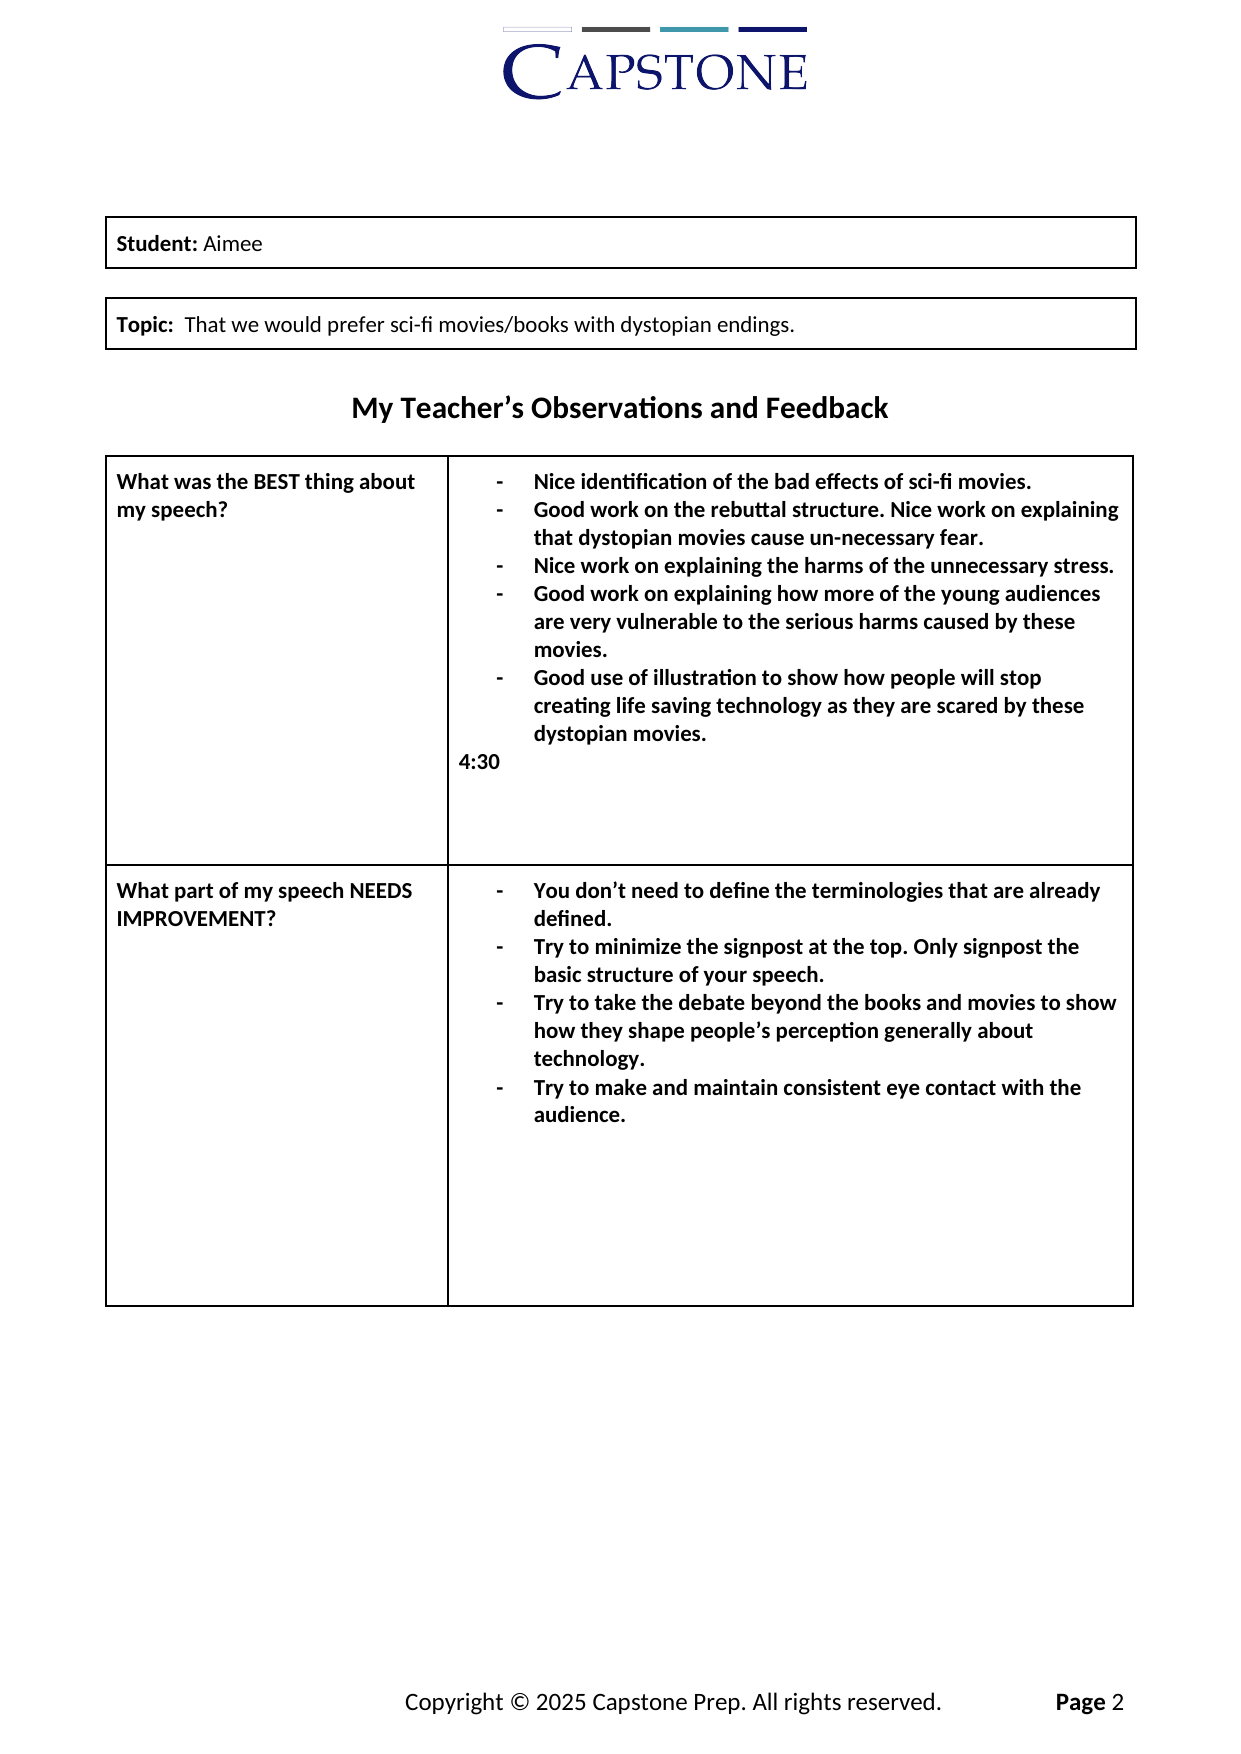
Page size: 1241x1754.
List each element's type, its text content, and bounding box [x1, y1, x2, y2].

picture [495, 18, 816, 106]
table_cell You don’t need to define the terminologies that are already defined. Try to minimize the signpost at the top. Only signpost the basic structure of your speech. Try to take the debate beyond the books and movies to show how they shape people’s perception generally about technology. Try to make and maintain consistent eye contact with the audience. [449, 866, 1132, 1304]
table_header Student: Aimee [107, 218, 1135, 267]
table_header Topic: That we would prefer sci-fi movies/books with dystopian endings. [107, 299, 1135, 348]
table_header Nice identification of the bad effects of sci-fi movies. Good work on the rebuttal structure. Nice work on explaining that dystopian movies cause un-necessary fear. Nice work on explaining the harms of the unnecessary stress. Good work on explaining how more of the young audiences are very vulnerable to the serious harms caused by these movies. Good use of illustration to show how people will stop creating life saving technology as they are scared by these dystopian movies. 4:30 [449, 457, 1132, 864]
table_cell What part of my speech NEEDS IMPROVEMENT? [107, 866, 447, 1304]
text My Teacher’s Observations and Feedback [105, 388, 1135, 427]
table_header What was the BEST thing about my speech? [107, 457, 447, 864]
